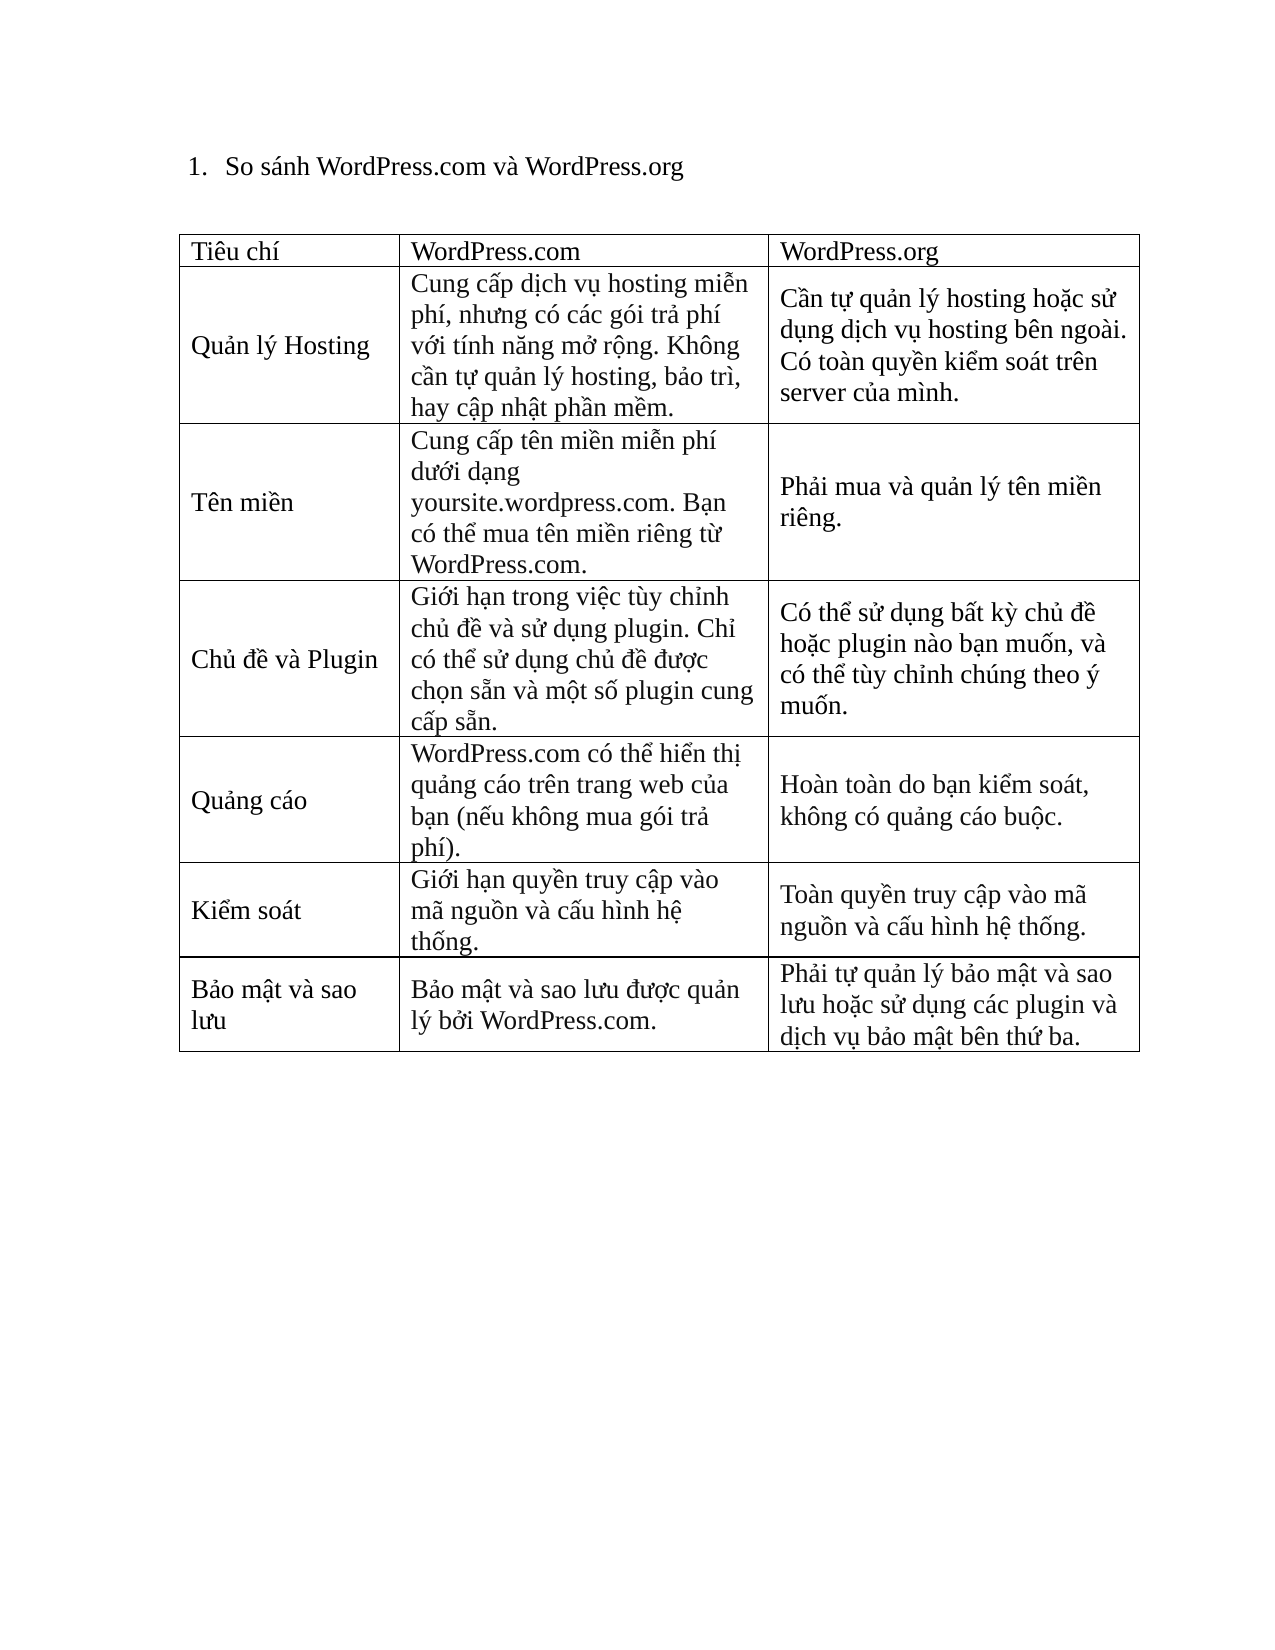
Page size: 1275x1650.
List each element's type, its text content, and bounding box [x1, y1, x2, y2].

table_cell Quản lý Hosting [180, 267, 399, 423]
table_cell Cung cấp dịch vụ hosting miễn phí, nhưng có các gói trả phí với tính năng mở rộng. Không cần tự quản lý hosting, bảo trì, hay cập nhật phần mềm. [400, 267, 768, 423]
table_cell Hoàn toàn do bạn kiểm soát, không có quảng cáo buộc. [769, 737, 1139, 862]
table_cell Giới hạn quyền truy cập vào mã nguồn và cấu hình hệ thống. [400, 863, 768, 956]
table_cell Cung cấp tên miền miễn phí dưới dạng yoursite.wordpress.com. Bạn có thể mua tên miền riêng từ WordPress.com. [400, 424, 768, 579]
table_cell Kiểm soát [180, 863, 399, 956]
table_header Tiêu chí [180, 235, 399, 266]
table_header WordPress.com [400, 235, 768, 266]
table_cell WordPress.com có thể hiển thị quảng cáo trên trang web của bạn (nếu không mua gói trả phí). [400, 737, 768, 862]
table_cell Toàn quyền truy cập vào mã nguồn và cấu hình hệ thống. [769, 863, 1139, 956]
table_cell Giới hạn trong việc tùy chỉnh chủ đề và sử dụng plugin. Chỉ có thể sử dụng chủ đề được chọn sẵn và một số plugin cung cấp sẵn. [400, 581, 768, 736]
table_cell Bảo mật và sao lưu được quản lý bởi WordPress.com. [400, 958, 768, 1051]
table_cell Có thể sử dụng bất kỳ chủ đề hoặc plugin nào bạn muốn, và có thể tùy chỉnh chúng theo ý muốn. [769, 581, 1139, 736]
table_cell Phải mua và quản lý tên miền riêng. [769, 424, 1139, 579]
table_cell Phải tự quản lý bảo mật và sao lưu hoặc sử dụng các plugin và dịch vụ bảo mật bên thứ ba. [769, 958, 1139, 1051]
list So sánh WordPress.com và WordPress.org [187, 150, 1125, 181]
table_cell Cần tự quản lý hosting hoặc sử dụng dịch vụ hosting bên ngoài. Có toàn quyền kiểm soát trên server của mình. [769, 267, 1139, 423]
table_cell Tên miền [180, 424, 399, 579]
table_cell Chủ đề và Plugin [180, 581, 399, 736]
table_header WordPress.org [769, 235, 1139, 266]
table_cell Bảo mật và sao lưu [180, 958, 399, 1051]
table_cell Quảng cáo [180, 737, 399, 862]
